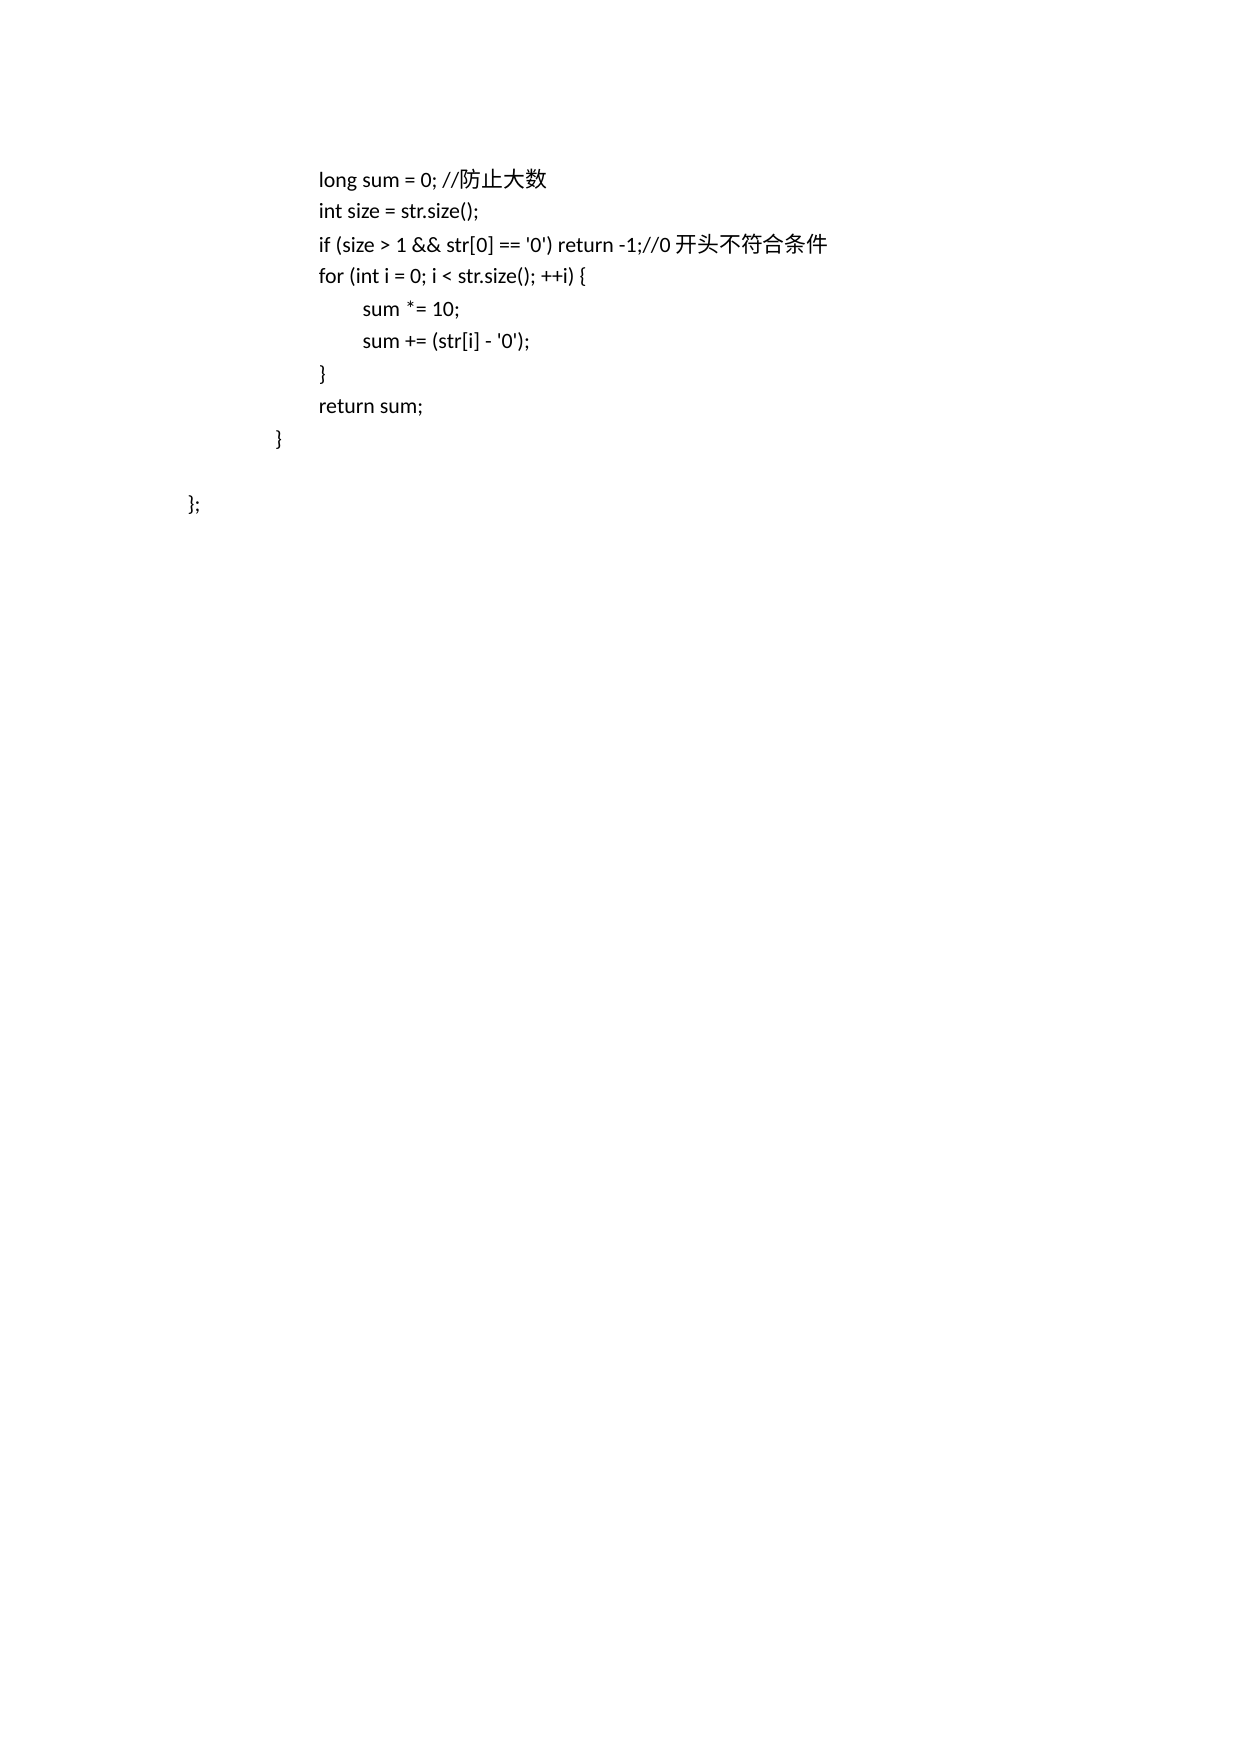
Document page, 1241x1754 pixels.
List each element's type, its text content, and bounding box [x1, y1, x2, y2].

text for (int i = 0; i < str.size(); ++i) { [187, 259, 1053, 292]
text }; [187, 487, 1053, 519]
text if (size > 1 && str[0] == '0') return -1;//0开头不符合条件 [187, 227, 1053, 259]
text return sum; [187, 389, 1053, 422]
text int size = str.size(); [187, 194, 1053, 227]
text } [187, 357, 1053, 389]
text } [187, 422, 1053, 454]
text sum *= 10; [187, 292, 1053, 324]
text long sum = 0; //防止大数 [187, 162, 1053, 194]
text sum += (str[i] - '0'); [187, 324, 1053, 357]
